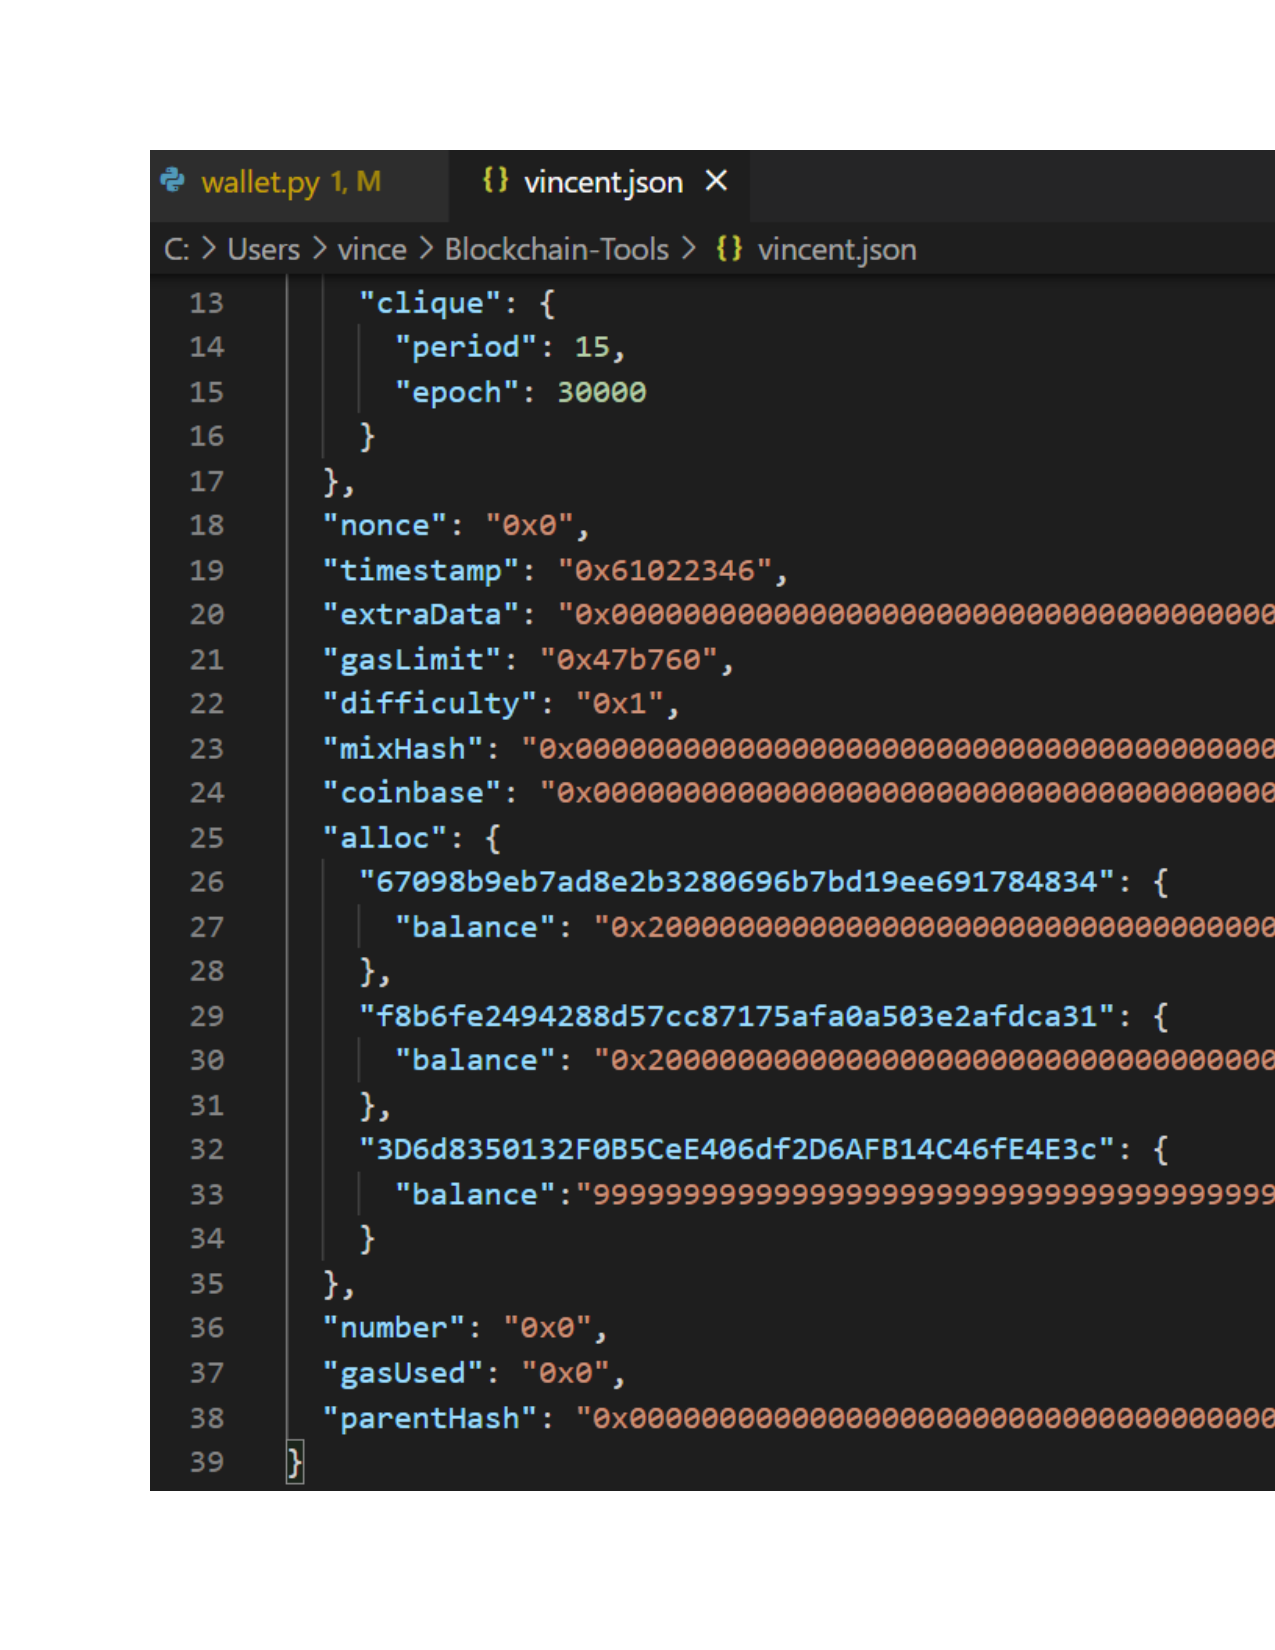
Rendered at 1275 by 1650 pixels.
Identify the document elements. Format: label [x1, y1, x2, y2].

picture [150, 150, 1275, 1491]
